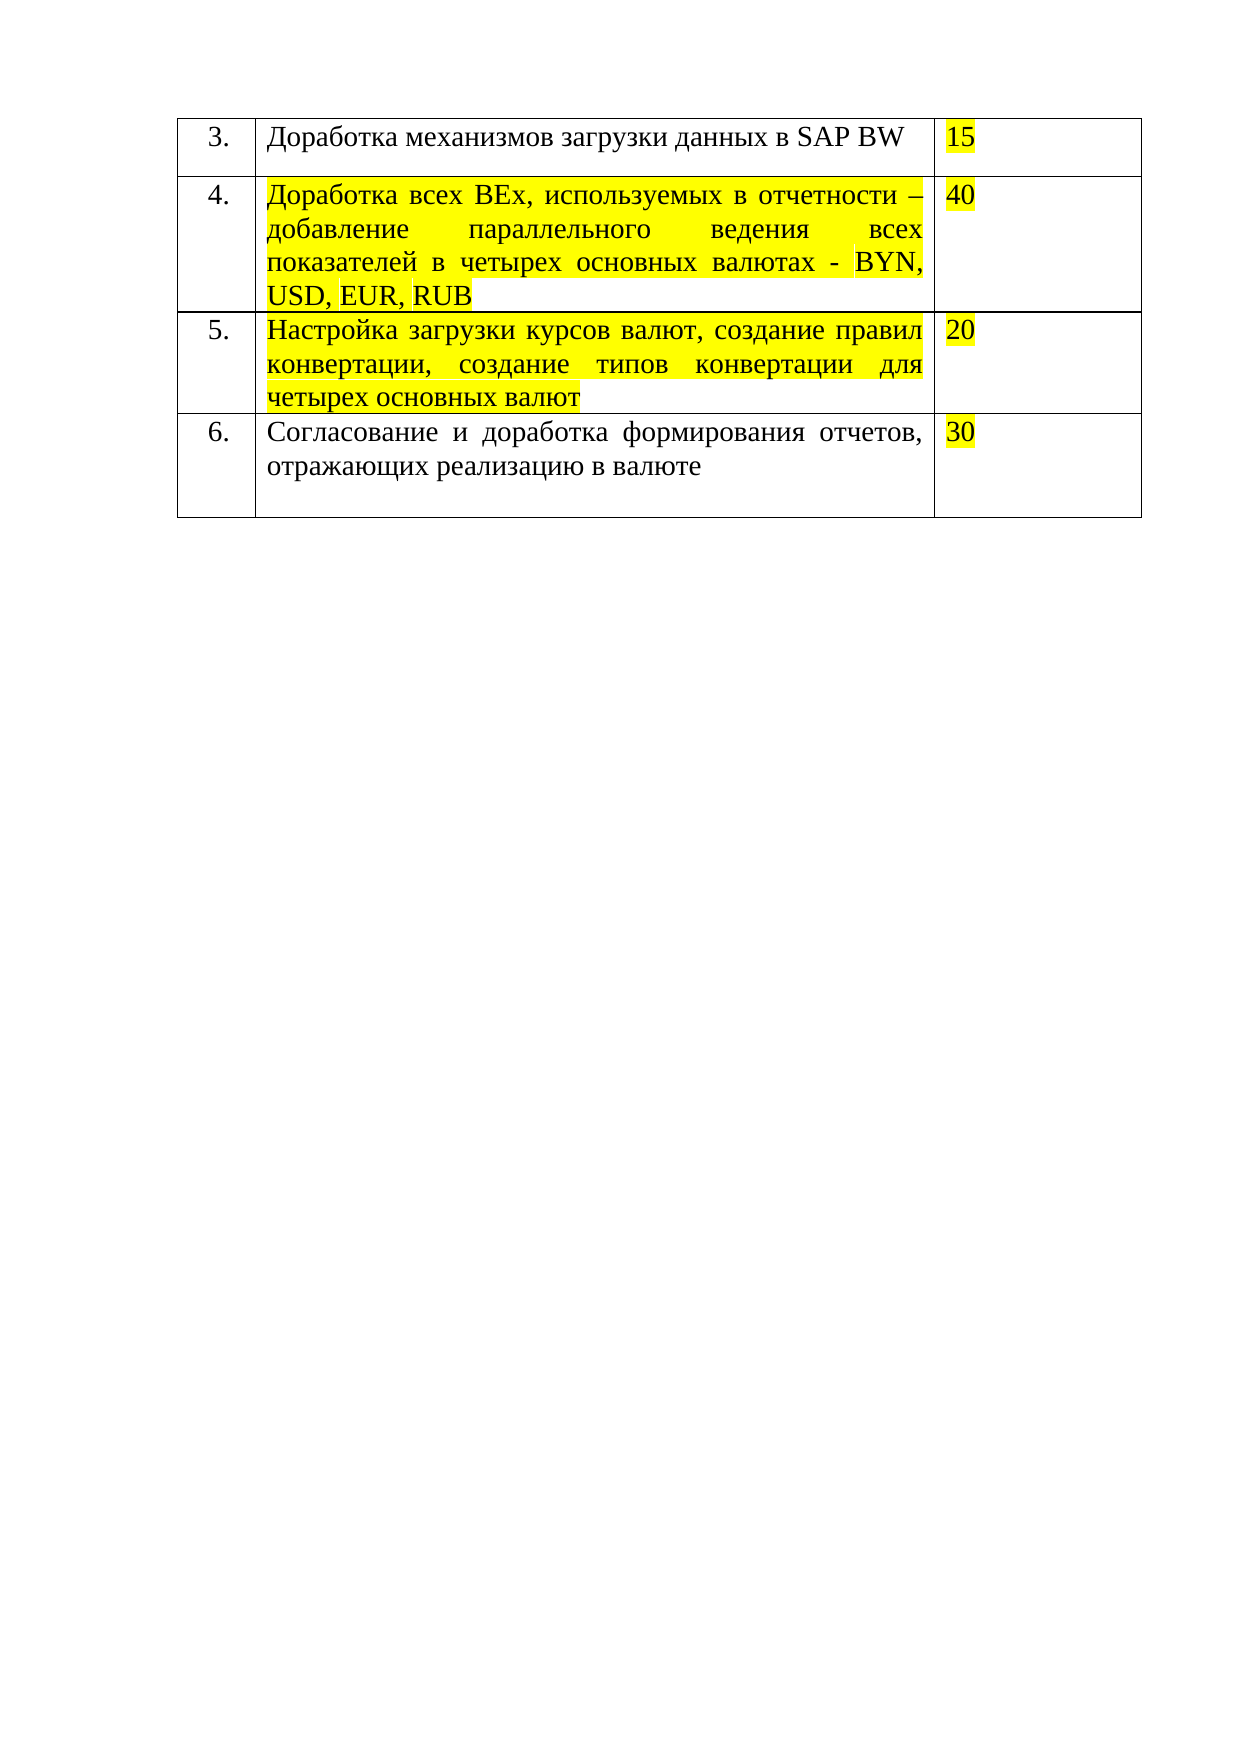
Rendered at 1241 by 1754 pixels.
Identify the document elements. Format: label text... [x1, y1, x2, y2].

table_cell Доработка механизмов загрузки данных в SAP BW [256, 119, 934, 176]
table_cell 20 [935, 313, 1141, 413]
table_cell 3. [178, 119, 255, 176]
table_cell 4. [178, 177, 255, 311]
table_cell 6. [178, 414, 255, 517]
table_cell 40 [935, 177, 1141, 311]
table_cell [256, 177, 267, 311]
table_cell Настройка загрузки курсов валют, создание правил конвертации, создание типов конвертации для четырех основных валют [256, 313, 934, 413]
table_cell 5. [178, 313, 255, 413]
table_cell 30 [935, 414, 1141, 517]
table_cell 15 [935, 119, 1141, 176]
table_cell Доработка всех BEx, используемых в отчетности – добавление параллельного ведения всех показателей в четырех основных валютах - BYN, USD, EUR, RUB [472, 177, 934, 311]
table_cell Согласование и доработка формирования отчетов, отражающих реализацию в валюте [256, 414, 934, 517]
